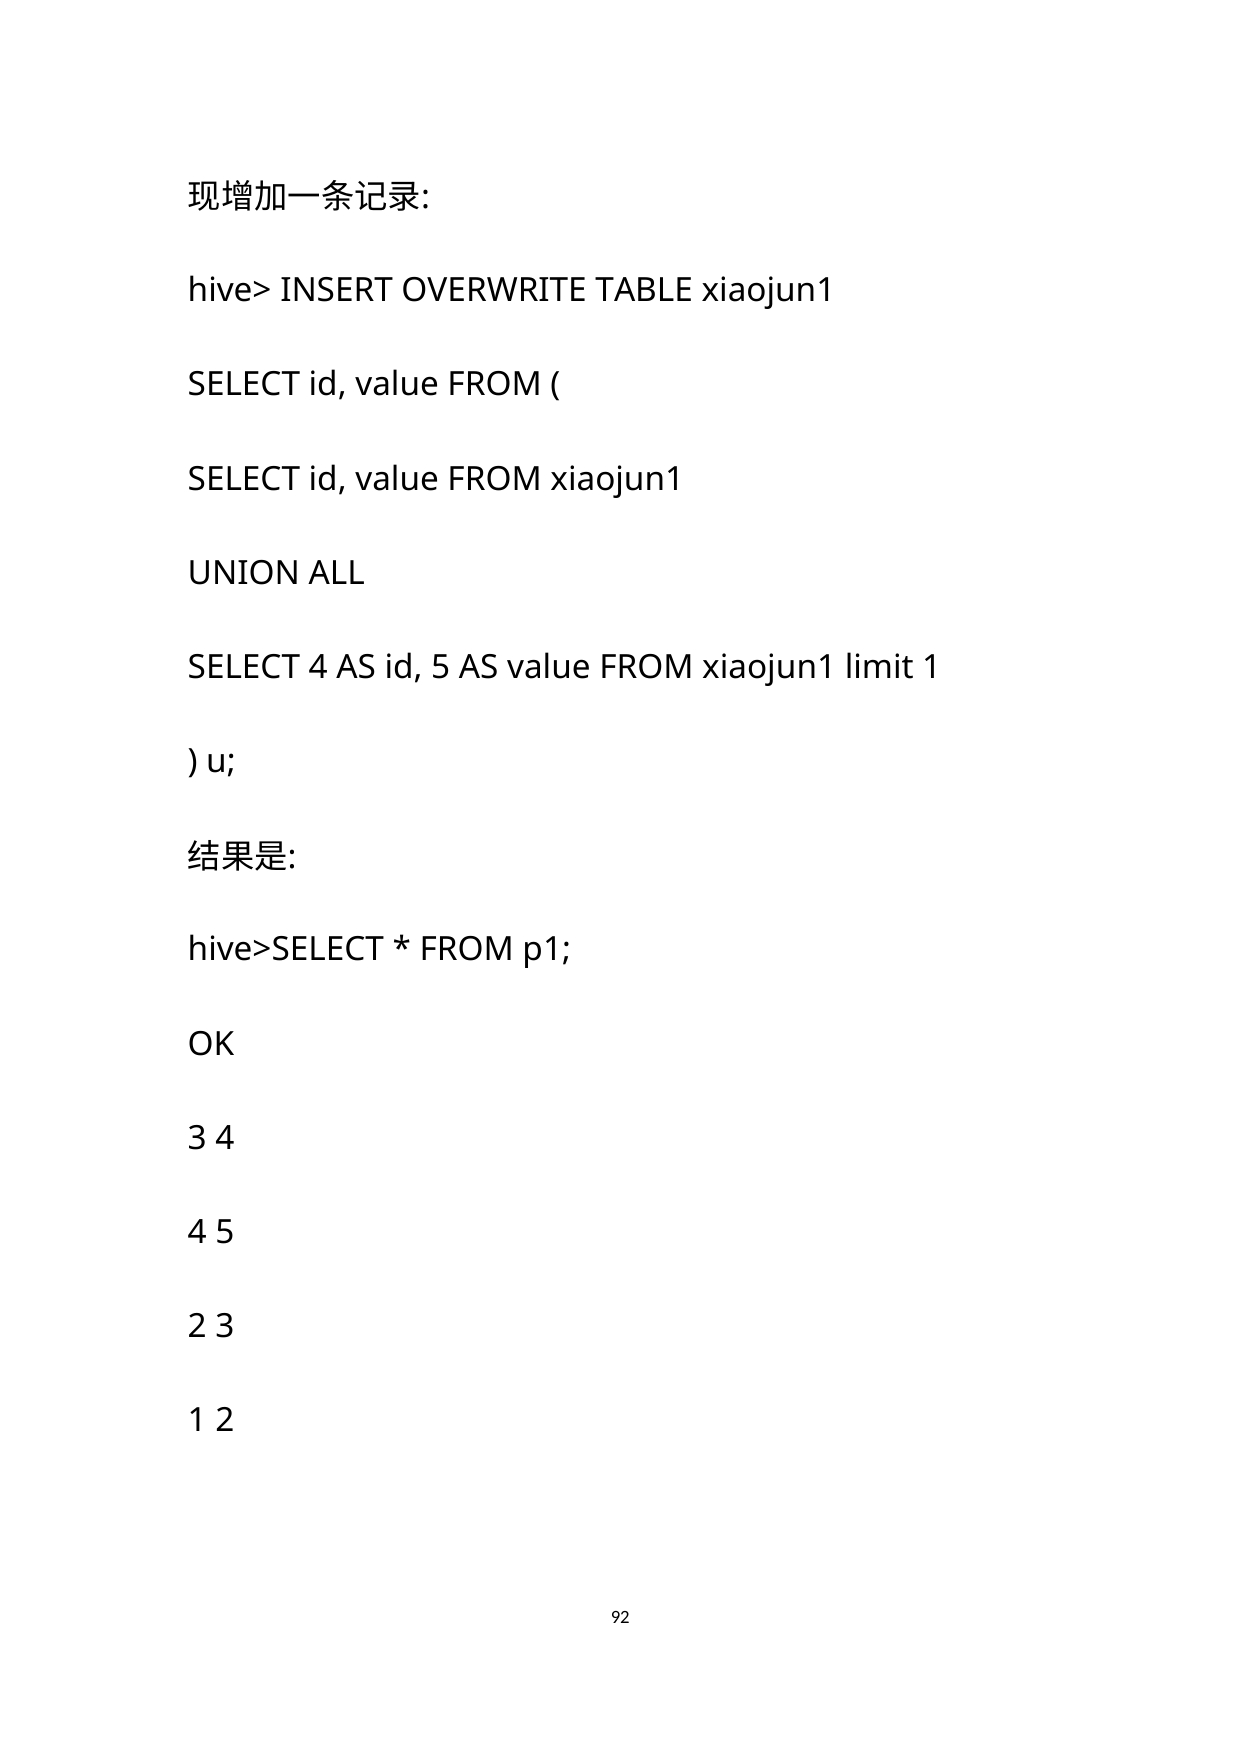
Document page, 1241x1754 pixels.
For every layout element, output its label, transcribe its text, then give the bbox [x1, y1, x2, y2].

text SELECT id, value FROM xiaojun1 [187, 444, 1053, 509]
text ) u; [187, 727, 1053, 792]
text hive> INSERT OVERWRITE TABLE xiaojun1 [187, 256, 1053, 321]
text SELECT 4 AS id, 5 AS value FROM xiaojun1 limit 1 [187, 633, 1053, 698]
text 结果是: [187, 821, 1053, 886]
text 1 2 [187, 1386, 1053, 1451]
text UNION ALL [187, 539, 1053, 604]
text SELECT id, value FROM ( [187, 350, 1053, 415]
text 4 5 [187, 1198, 1053, 1263]
text 现增加一条记录: [187, 162, 1053, 227]
text hive>SELECT * FROM p1; [187, 915, 1053, 980]
text 3 4 [187, 1104, 1053, 1169]
text OK [187, 1009, 1053, 1074]
text 2 3 [187, 1292, 1053, 1357]
